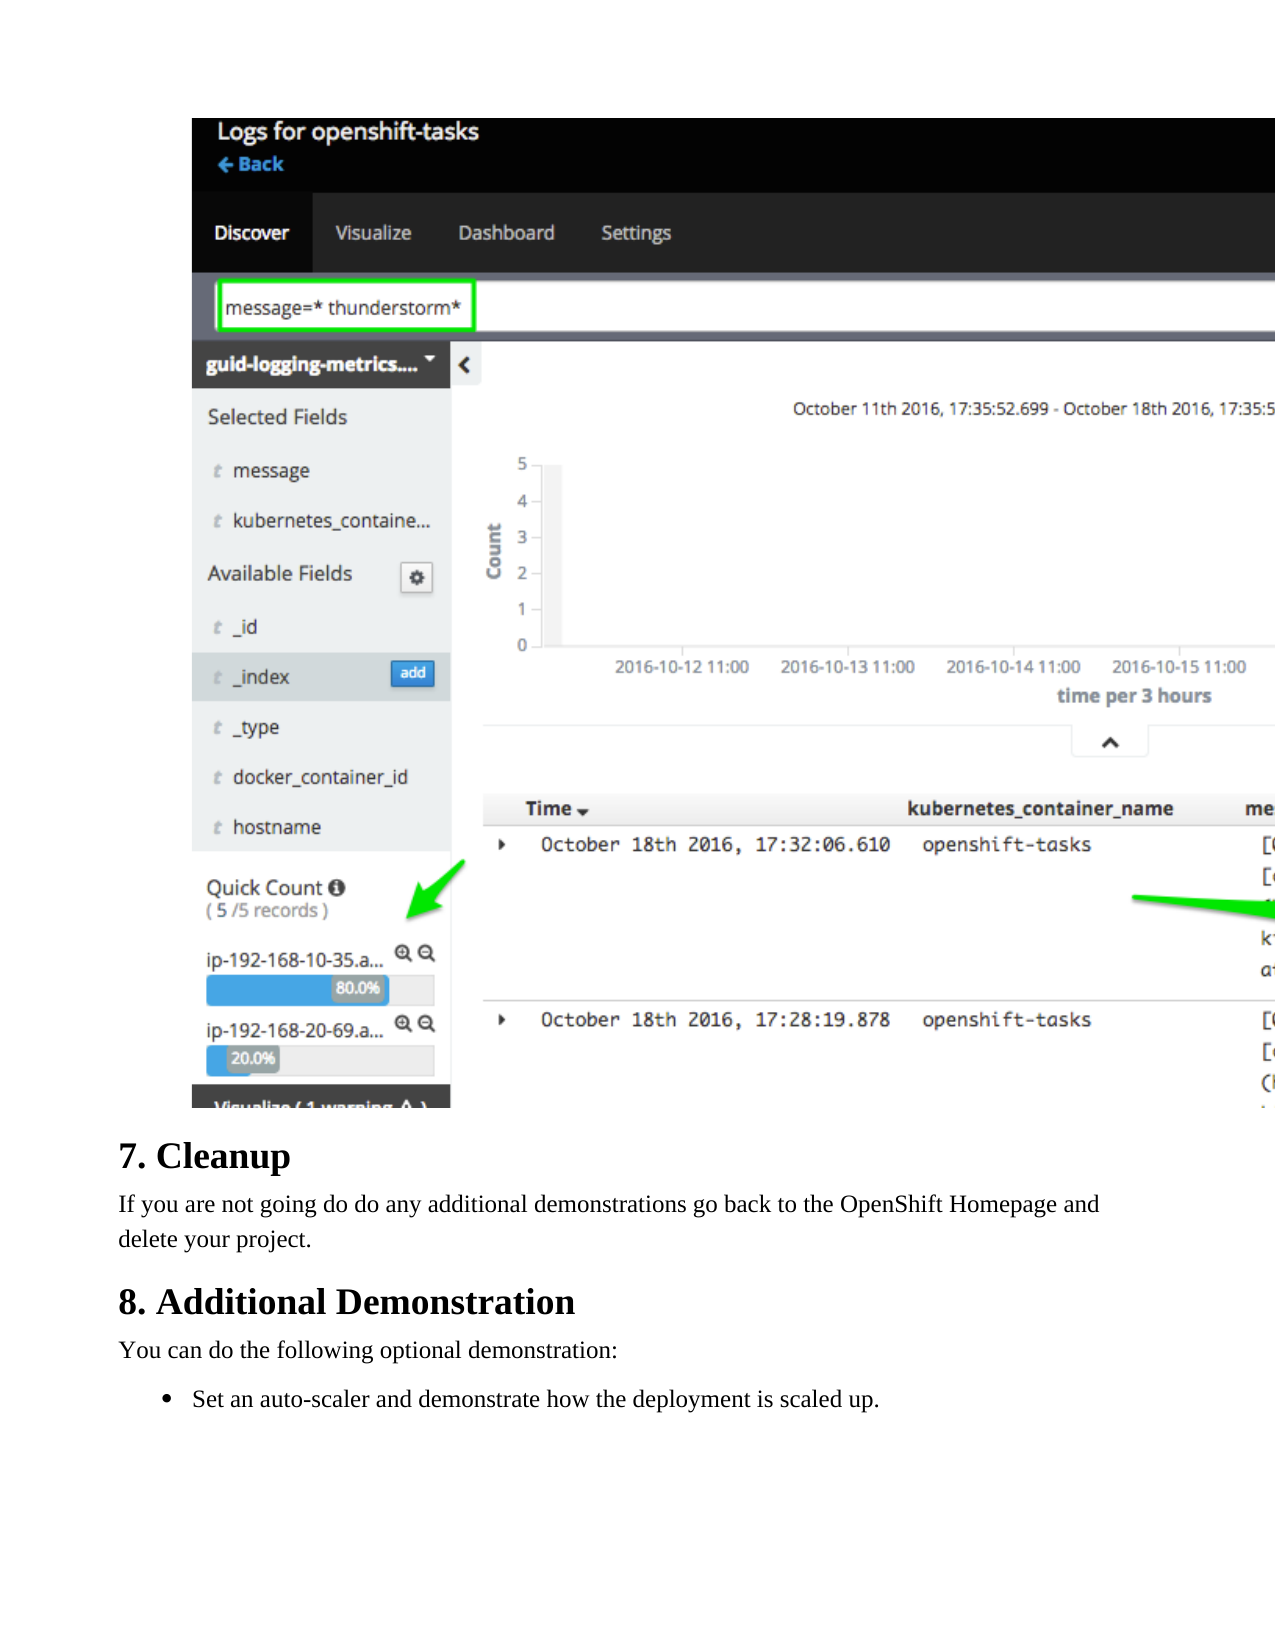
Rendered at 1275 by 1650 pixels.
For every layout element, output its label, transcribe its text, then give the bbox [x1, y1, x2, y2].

subtitle 8. Additional Demonstration [118, 1279, 1157, 1322]
text If you are not going do do any additional demonstrations go back to the OpenShift Homepage and delete your project. [118, 1189, 1157, 1253]
list Set an auto-scaler and demonstrate how the deployment is scaled up. [162, 1384, 1157, 1413]
text You can do the following optional demonstration: [118, 1335, 1157, 1363]
subtitle 7. Cleanup [118, 1134, 1157, 1177]
picture [191, 118, 1275, 1108]
